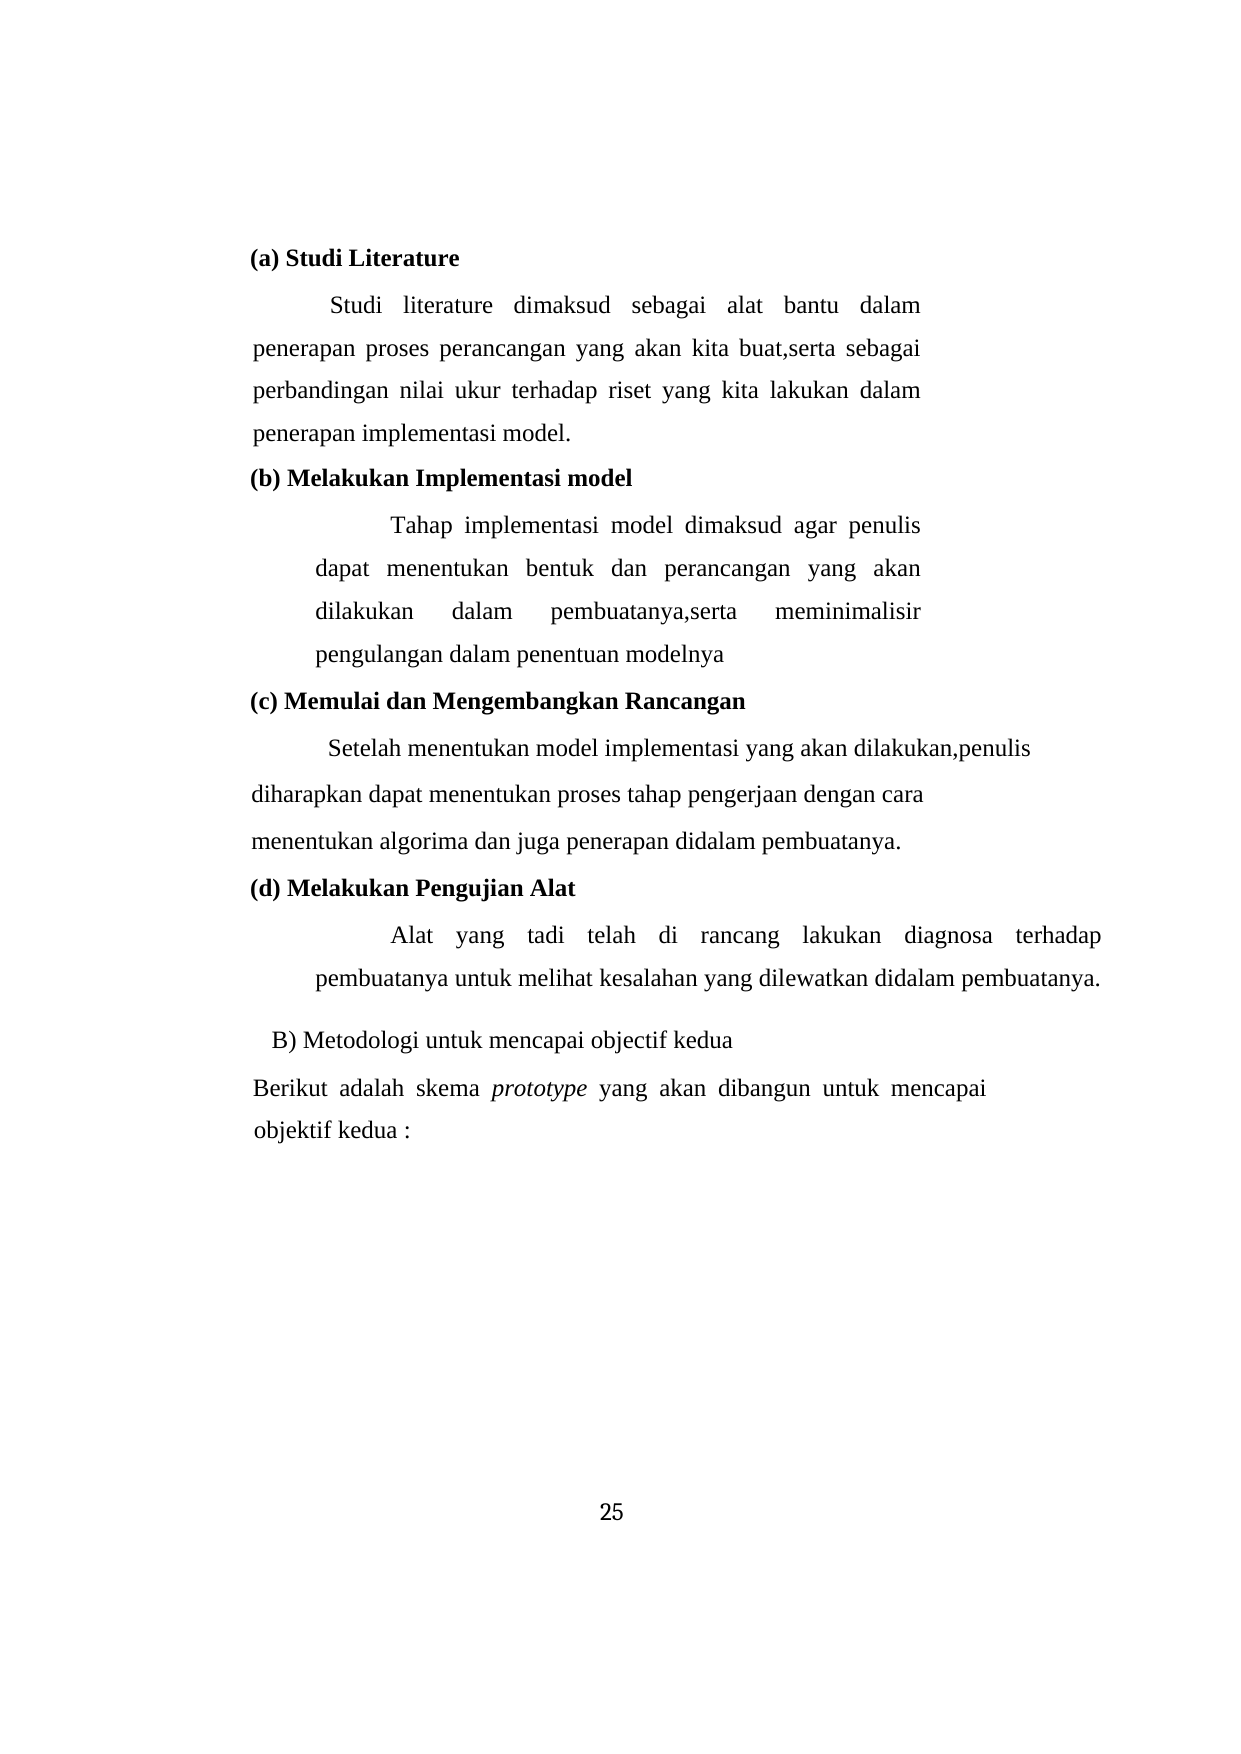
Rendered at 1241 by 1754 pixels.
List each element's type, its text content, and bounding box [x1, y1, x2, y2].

subtitle (b) Melakukan Implementasi model [250, 463, 1122, 492]
text Berikut adalah skema prototype yang akan dibangun untuk mencapai objektif kedua : [253, 1073, 987, 1144]
subtitle (d) Melakukan Pengujian Alat [250, 873, 1122, 902]
subtitle (a) Studi Literature [250, 243, 1122, 272]
subtitle (c) Memulai dan Mengembangkan Rancangan [250, 686, 1122, 714]
text Tahap implementasi model dimaksud agar penulis dapat menentukan bentuk dan perancangan yang akan dilakukan dalam pembuatanya,serta meminimalisir pengulangan dalam penentuan modelnya [315, 510, 921, 668]
text Setelah menentukan model implementasi yang akan dilakukan,penulis diharapkan dapat menentukan proses tahap pengerjaan dengan cara menentukan algorima dan juga penerapan didalam pembuatanya. [251, 733, 1038, 855]
text Alat yang tadi telah di rancang lakukan diagnosa terhadap pembuatanya untuk melihat kesalahan yang dilewatkan didalam pembuatanya. [315, 920, 1102, 992]
text Studi literature dimaksud sebagai alat bantu dalam penerapan proses perancangan yang akan kita buat,serta sebagai perbandingan nilai ukur terhadap riset yang kita lakukan dalam penerapan implementasi model. [253, 290, 921, 446]
text B) Metodologi untuk mencapai objectif kedua [253, 1025, 1122, 1054]
